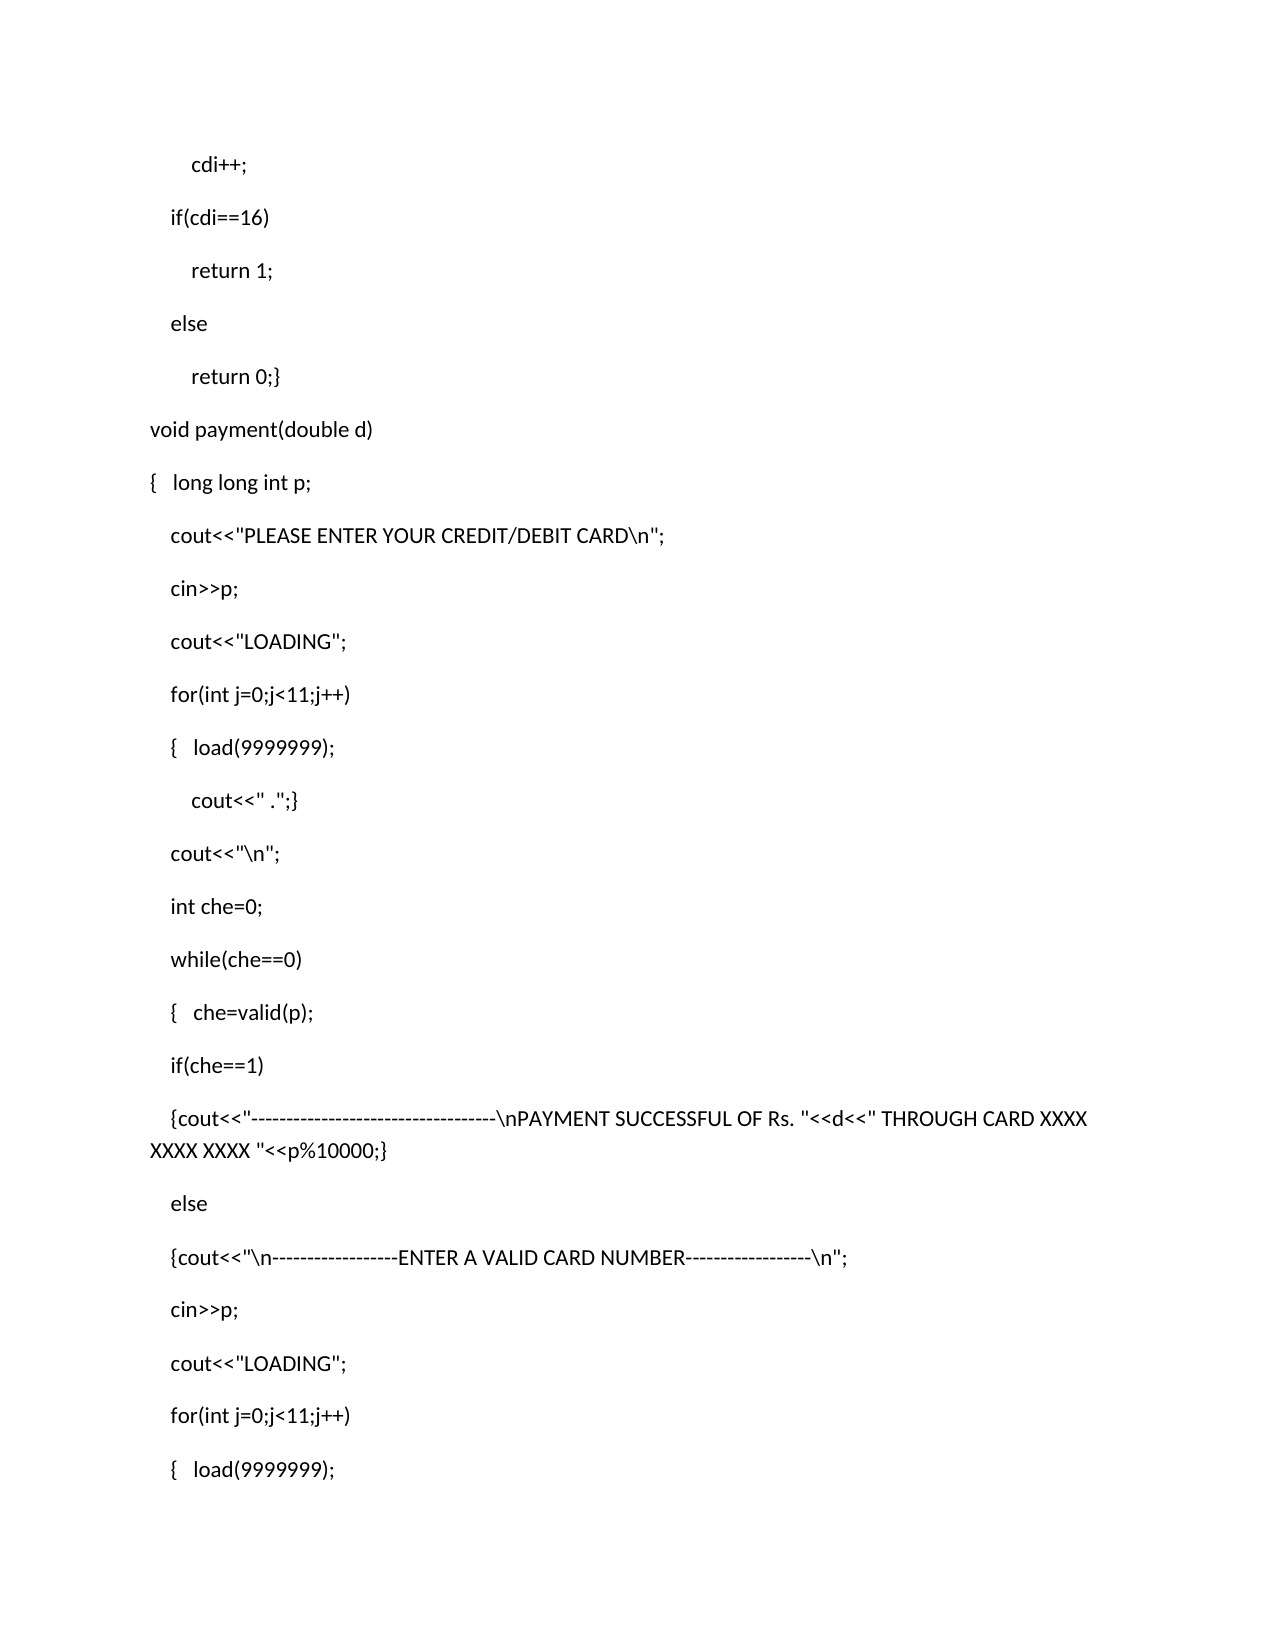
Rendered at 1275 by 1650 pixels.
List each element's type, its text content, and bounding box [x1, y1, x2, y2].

text { long long int p; [150, 468, 1125, 496]
text if(che==1) [150, 1051, 1125, 1079]
text return 0;} [150, 362, 1125, 390]
text cout<<"LOADING"; [150, 627, 1125, 655]
text for(int j=0;j<11;j++) [150, 680, 1125, 708]
text else [150, 1189, 1125, 1218]
text { che=valid(p); [150, 998, 1125, 1026]
text for(int j=0;j<11;j++) [150, 1402, 1125, 1430]
text cout<<"\n"; [150, 839, 1125, 867]
text return 1; [150, 256, 1125, 284]
text { load(9999999); [150, 1455, 1125, 1483]
text if(cdi==16) [150, 203, 1125, 231]
text {cout<<"\n------------------ENTER A VALID CARD NUMBER------------------\n"; [150, 1243, 1125, 1271]
text else [150, 309, 1125, 337]
text cdi++; [150, 150, 1125, 178]
text cin>>p; [150, 1296, 1125, 1324]
text cout<<"LOADING"; [150, 1349, 1125, 1377]
text cin>>p; [150, 574, 1125, 602]
text cout<<"PLEASE ENTER YOUR CREDIT/DEBIT CARD\n"; [150, 521, 1125, 549]
text void payment(double d) [150, 415, 1125, 443]
text cout<<" .";} [150, 786, 1125, 814]
text { load(9999999); [150, 733, 1125, 761]
text while(che==0) [150, 945, 1125, 973]
text {cout<<"-----------------------------------\nPAYMENT SUCCESSFUL OF Rs. "<<d<<" THROUGH CARD XXXX XXXX XXXX "<<p%10000;} [150, 1104, 1125, 1164]
text int che=0; [150, 892, 1125, 920]
